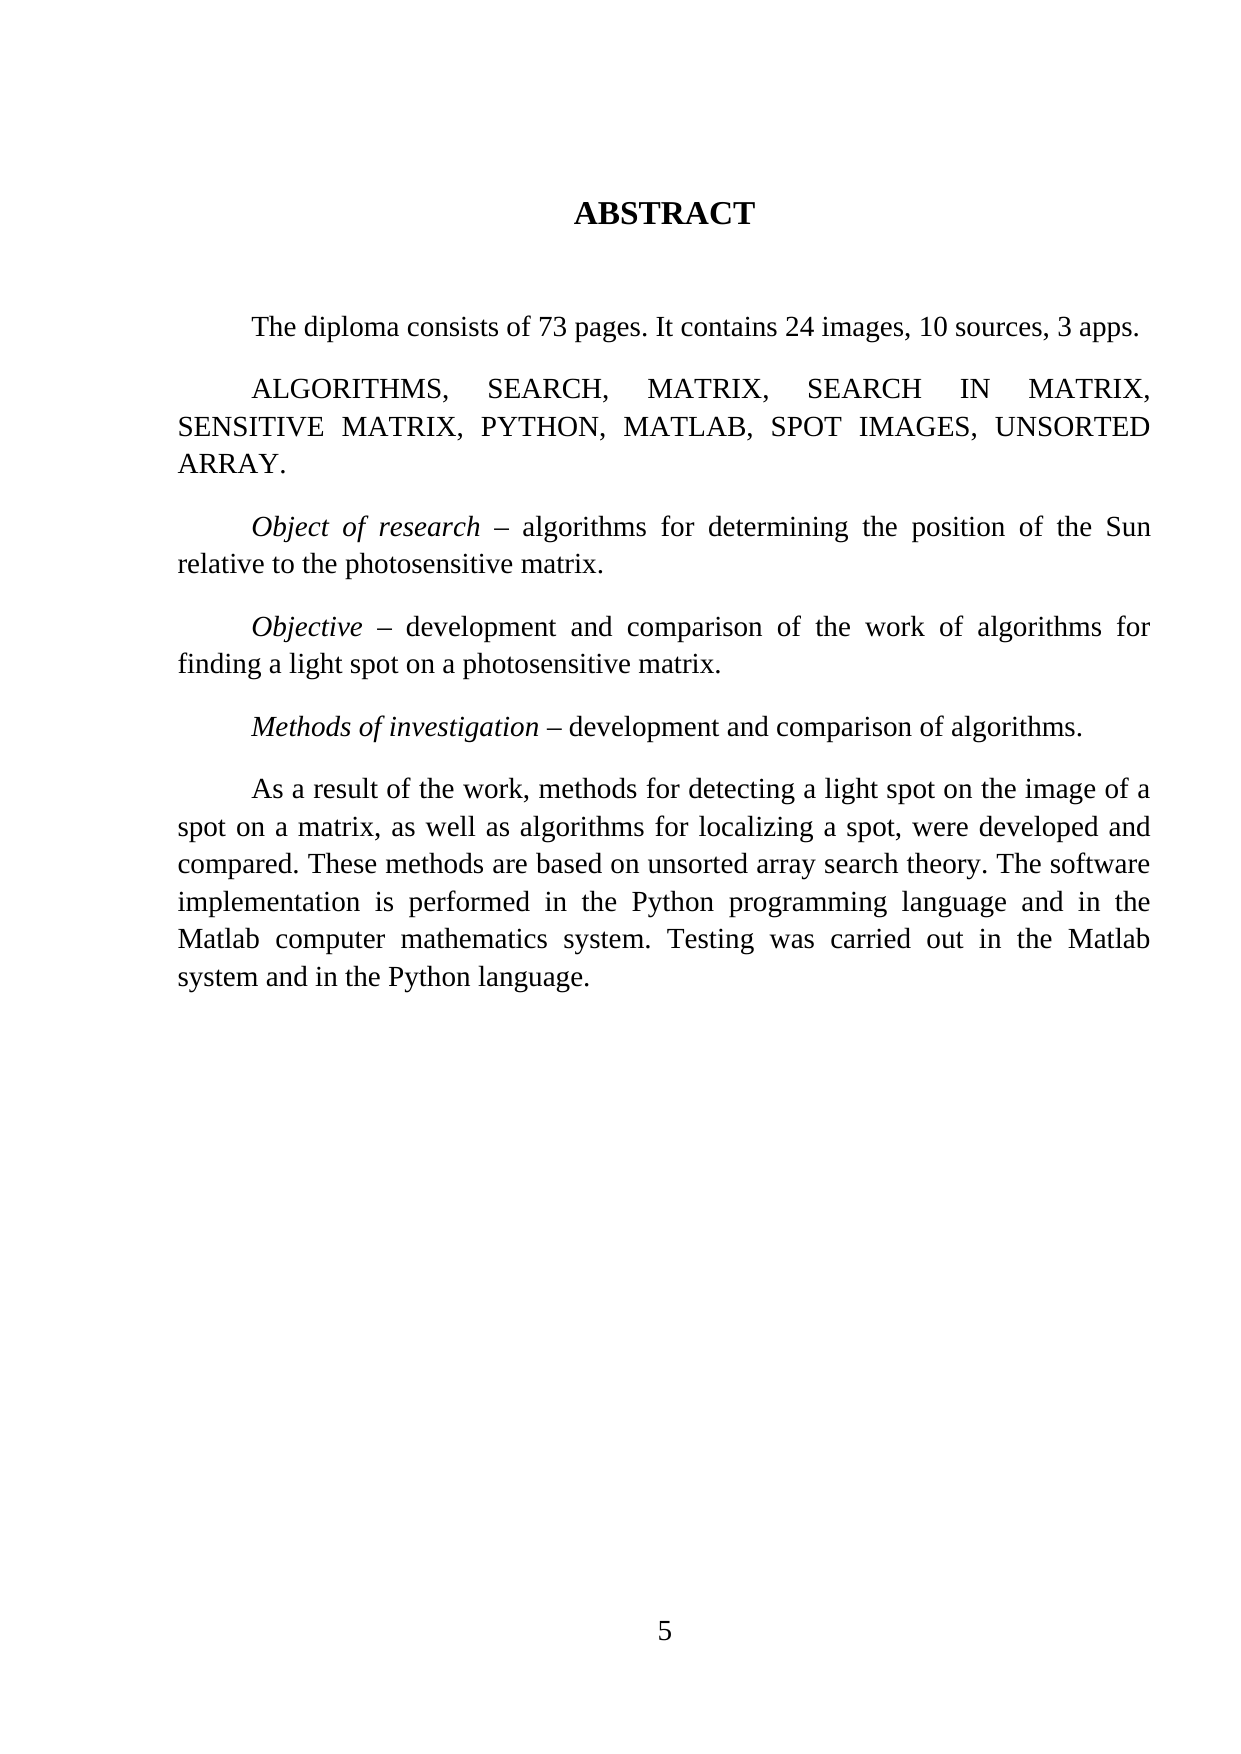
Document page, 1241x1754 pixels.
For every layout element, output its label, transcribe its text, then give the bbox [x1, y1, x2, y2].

text Object of research – algorithms for determining the position of the Sun relative to the photosensitive matrix. [177, 506, 1152, 581]
text Objective – development and comparison of the work of algorithms for finding a light spot on a photosensitive matrix. [177, 606, 1152, 681]
text The diploma consists of 73 pages. It contains 24 images, 10 sources, 3 apps. [177, 306, 1152, 344]
subtitle ABSTRACT [177, 193, 1152, 231]
text Methods of investigation – development and comparison of algorithms. [177, 706, 1152, 744]
text ALGORITHMS, SEARCH, MATRIX, SEARCH IN MATRIX, SENSITIVE MATRIX, PYTHON, MATLAB, SPOT IMAGES, UNSORTED ARRAY. [177, 369, 1152, 481]
text As a result of the work, methods for detecting a light spot on the image of a spot on a matrix, as well as algorithms for localizing a spot, were developed and compared. These methods are based on unsorted array search theory. The software implementation is performed in the Python programming language and in the Matlab computer mathematics system. Testing was carried out in the Matlab system and in the Python language. [177, 769, 1152, 994]
